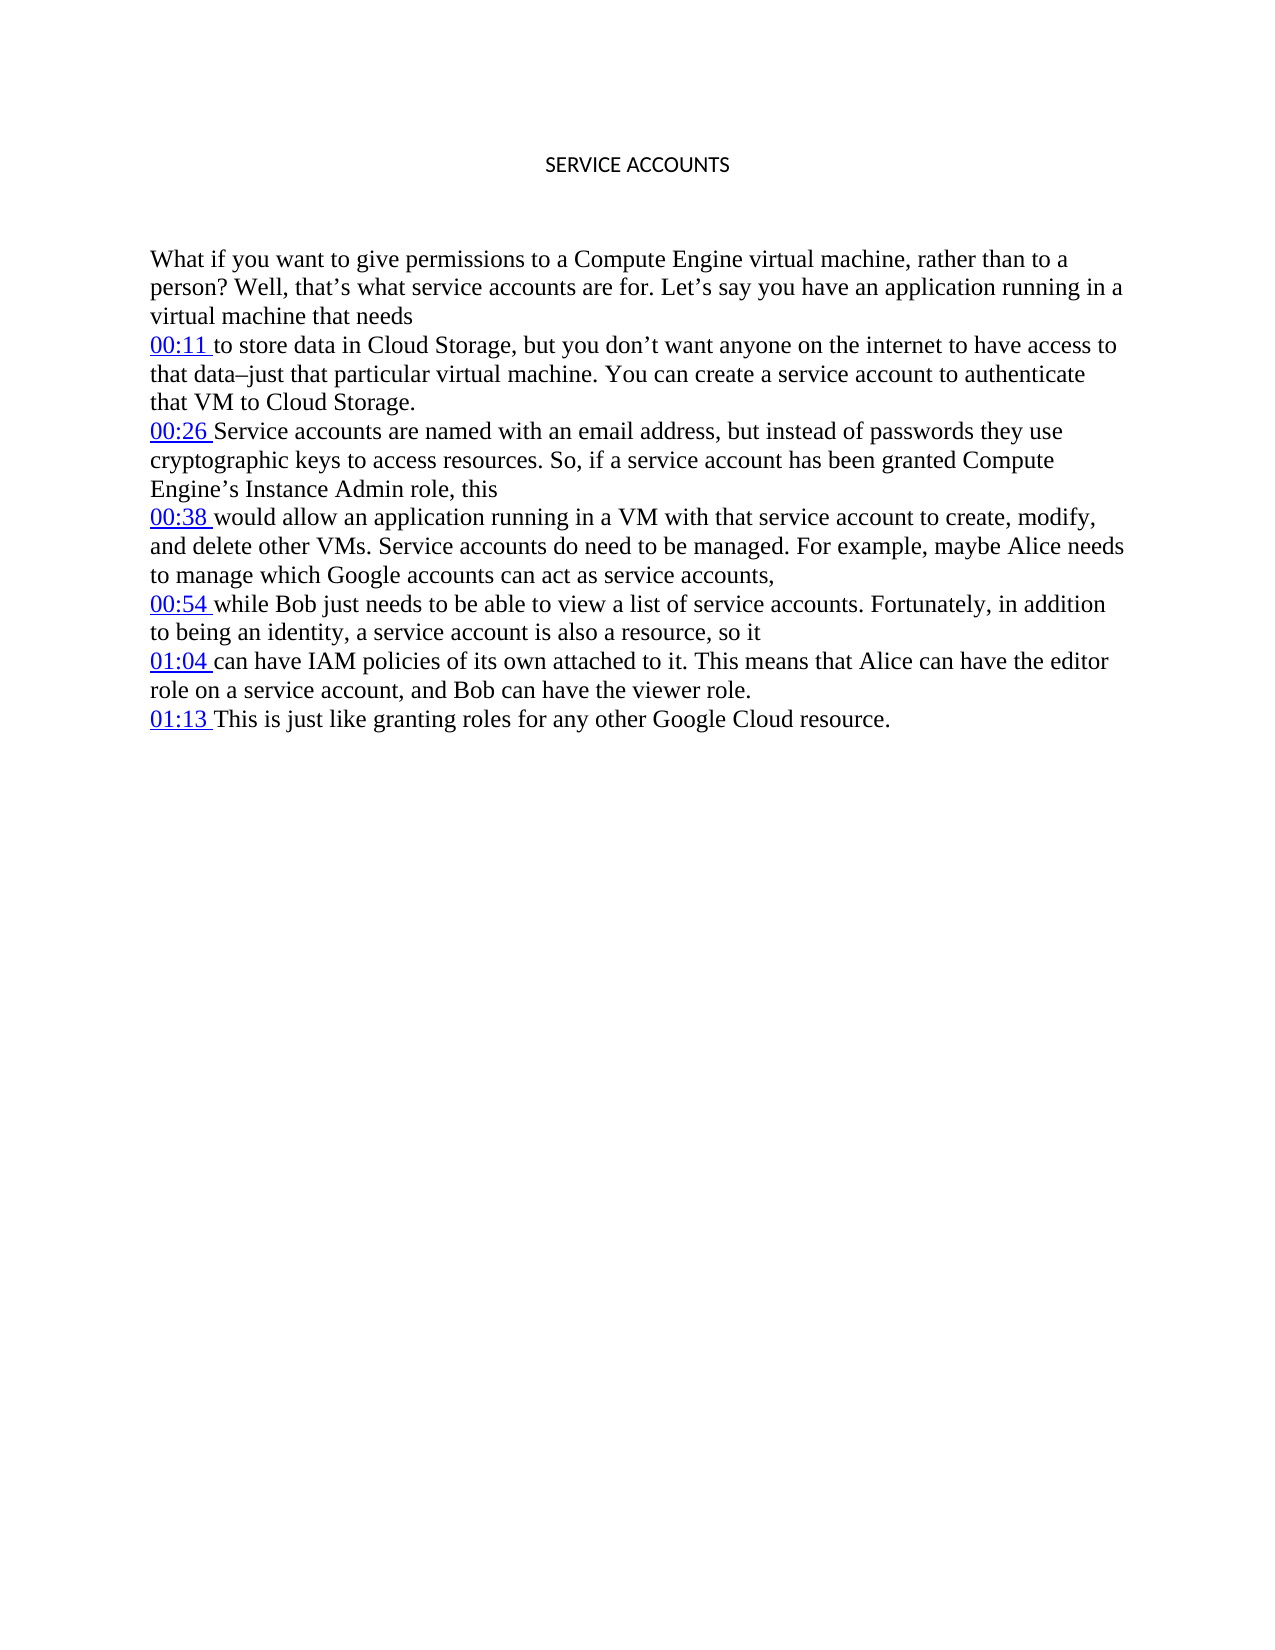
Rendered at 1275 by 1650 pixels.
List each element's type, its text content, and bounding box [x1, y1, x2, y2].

text 00:54 while Bob just needs to be able to view a list of service accounts. Fortunately, in addition to being an identity, a service account is also a resource, so it [150, 589, 1125, 646]
text 01:13 This is just like granting roles for any other Google Cloud resource. [150, 704, 1125, 732]
text 00:38 would allow an application running in a VM with that service account to create, modify, and delete other VMs. Service accounts do need to be managed. For example, maybe Alice needs to manage which Google accounts can act as service accounts, [150, 502, 1125, 589]
text 00:26 Service accounts are named with an email address, but instead of passwords they use cryptographic keys to access resources. So, if a service account has been granted Compute Engine’s Instance Admin role, this [150, 416, 1125, 502]
text 00:11 to store data in Cloud Storage, but you don’t want anyone on the internet to have access to that data–just that particular virtual machine. You can create a service account to authenticate that VM to Cloud Storage. [150, 330, 1125, 416]
text SERVICE ACCOUNTS [150, 150, 1125, 178]
text What if you want to give permissions to a Compute Engine virtual machine, rather than to a person? Well, that’s what service accounts are for. Let’s say you have an application running in a virtual machine that needs [150, 244, 1125, 330]
text 01:04 can have IAM policies of its own attached to it. This means that Alice can have the editor role on a service account, and Bob can have the viewer role. [150, 646, 1125, 704]
